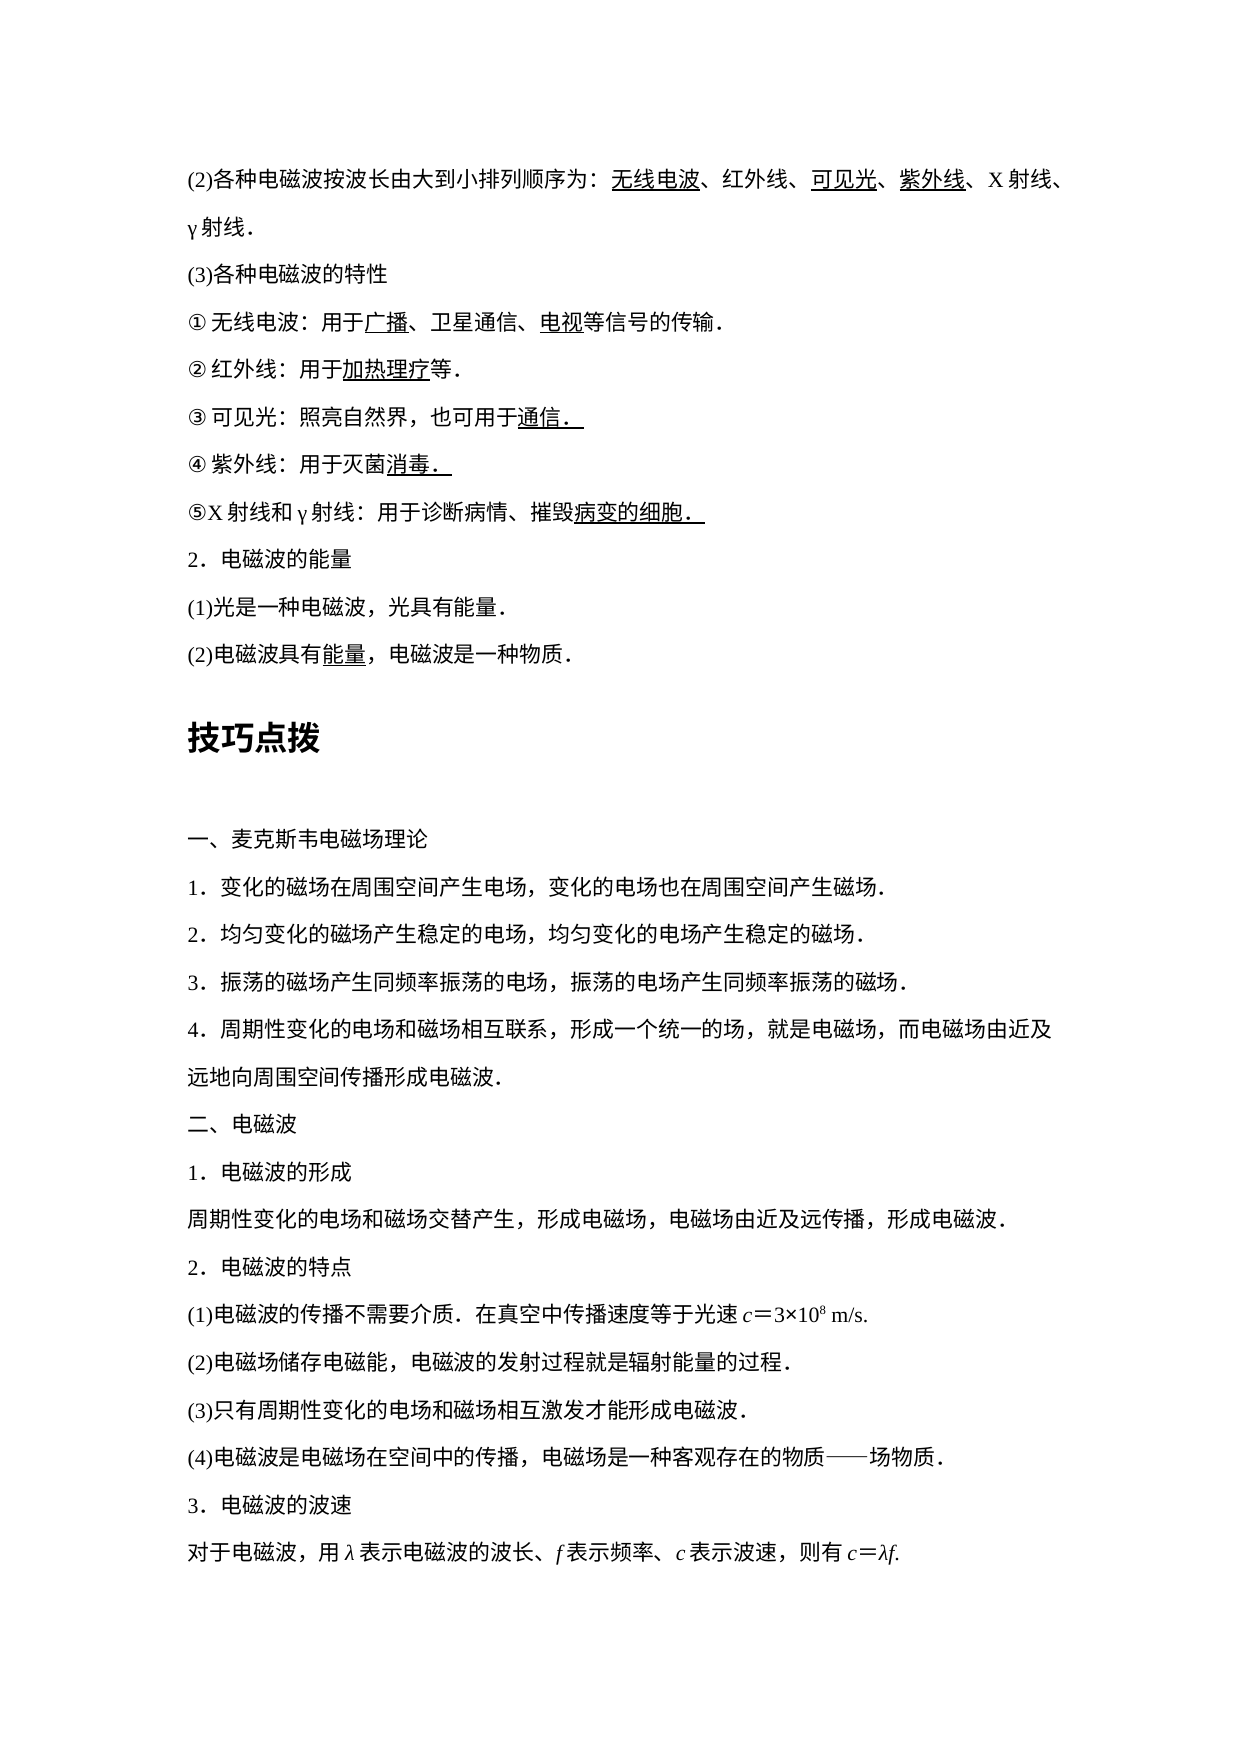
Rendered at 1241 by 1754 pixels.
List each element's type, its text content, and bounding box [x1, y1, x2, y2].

text (2)各种电磁波按波长由大到小排列顺序为：无线电波、红外线、可见光、紫外线、X射线、γ射线． [187, 162, 1053, 241]
text 3．振荡的磁场产生同频率振荡的电场，振荡的电场产生同频率振荡的磁场． [187, 965, 1053, 997]
text 2．电磁波的能量 [187, 542, 1053, 574]
text (2)电磁场储存电磁能，电磁波的发射过程就是辐射能量的过程． [187, 1345, 1053, 1377]
text ②红外线：用于加热理疗等． [187, 352, 1053, 384]
text (4)电磁波是电磁场在空间中的传播，电磁场是一种客观存在的物质——场物质． [187, 1440, 1053, 1472]
text 周期性变化的电场和磁场交替产生，形成电磁场，电磁场由近及远传播，形成电磁波． [187, 1202, 1053, 1234]
text 3．电磁波的波速 [187, 1488, 1053, 1519]
text ①无线电波：用于广播、卫星通信、电视等信号的传输． [187, 304, 1053, 336]
text 4．周期性变化的电场和磁场相互联系，形成一个统一的场，就是电磁场，而电磁场由近及远地向周围空间传播形成电磁波． [187, 1012, 1053, 1092]
text ③可见光：照亮自然界，也可用于通信． [187, 400, 1053, 431]
text (1)电磁波的传播不需要介质．在真空中传播速度等于光速c＝3×108 m/s. [187, 1297, 1053, 1329]
text 2．电磁波的特点 [187, 1250, 1053, 1282]
text 二、电磁波 [187, 1107, 1053, 1139]
text (2)电磁波具有能量，电磁波是一种物质． [187, 637, 1053, 669]
text 1．电磁波的形成 [187, 1155, 1053, 1187]
text 2．均匀变化的磁场产生稳定的电场，均匀变化的电场产生稳定的磁场． [187, 917, 1053, 949]
text 对于电磁波，用λ表示电磁波的波长、f表示频率、c表示波速，则有c＝λf. [187, 1535, 1053, 1567]
text 1．变化的磁场在周围空间产生电场，变化的电场也在周围空间产生磁场． [187, 870, 1053, 902]
subtitle 技巧点拨 [187, 712, 1053, 760]
text ④紫外线：用于灭菌消毒． [187, 447, 1053, 479]
text ⑤X射线和γ射线：用于诊断病情、摧毁病变的细胞． [187, 495, 1053, 527]
text (3)只有周期性变化的电场和磁场相互激发才能形成电磁波． [187, 1393, 1053, 1424]
text (3)各种电磁波的特性 [187, 257, 1053, 289]
text 一、麦克斯韦电磁场理论 [187, 822, 1053, 854]
text (1)光是一种电磁波，光具有能量． [187, 590, 1053, 622]
